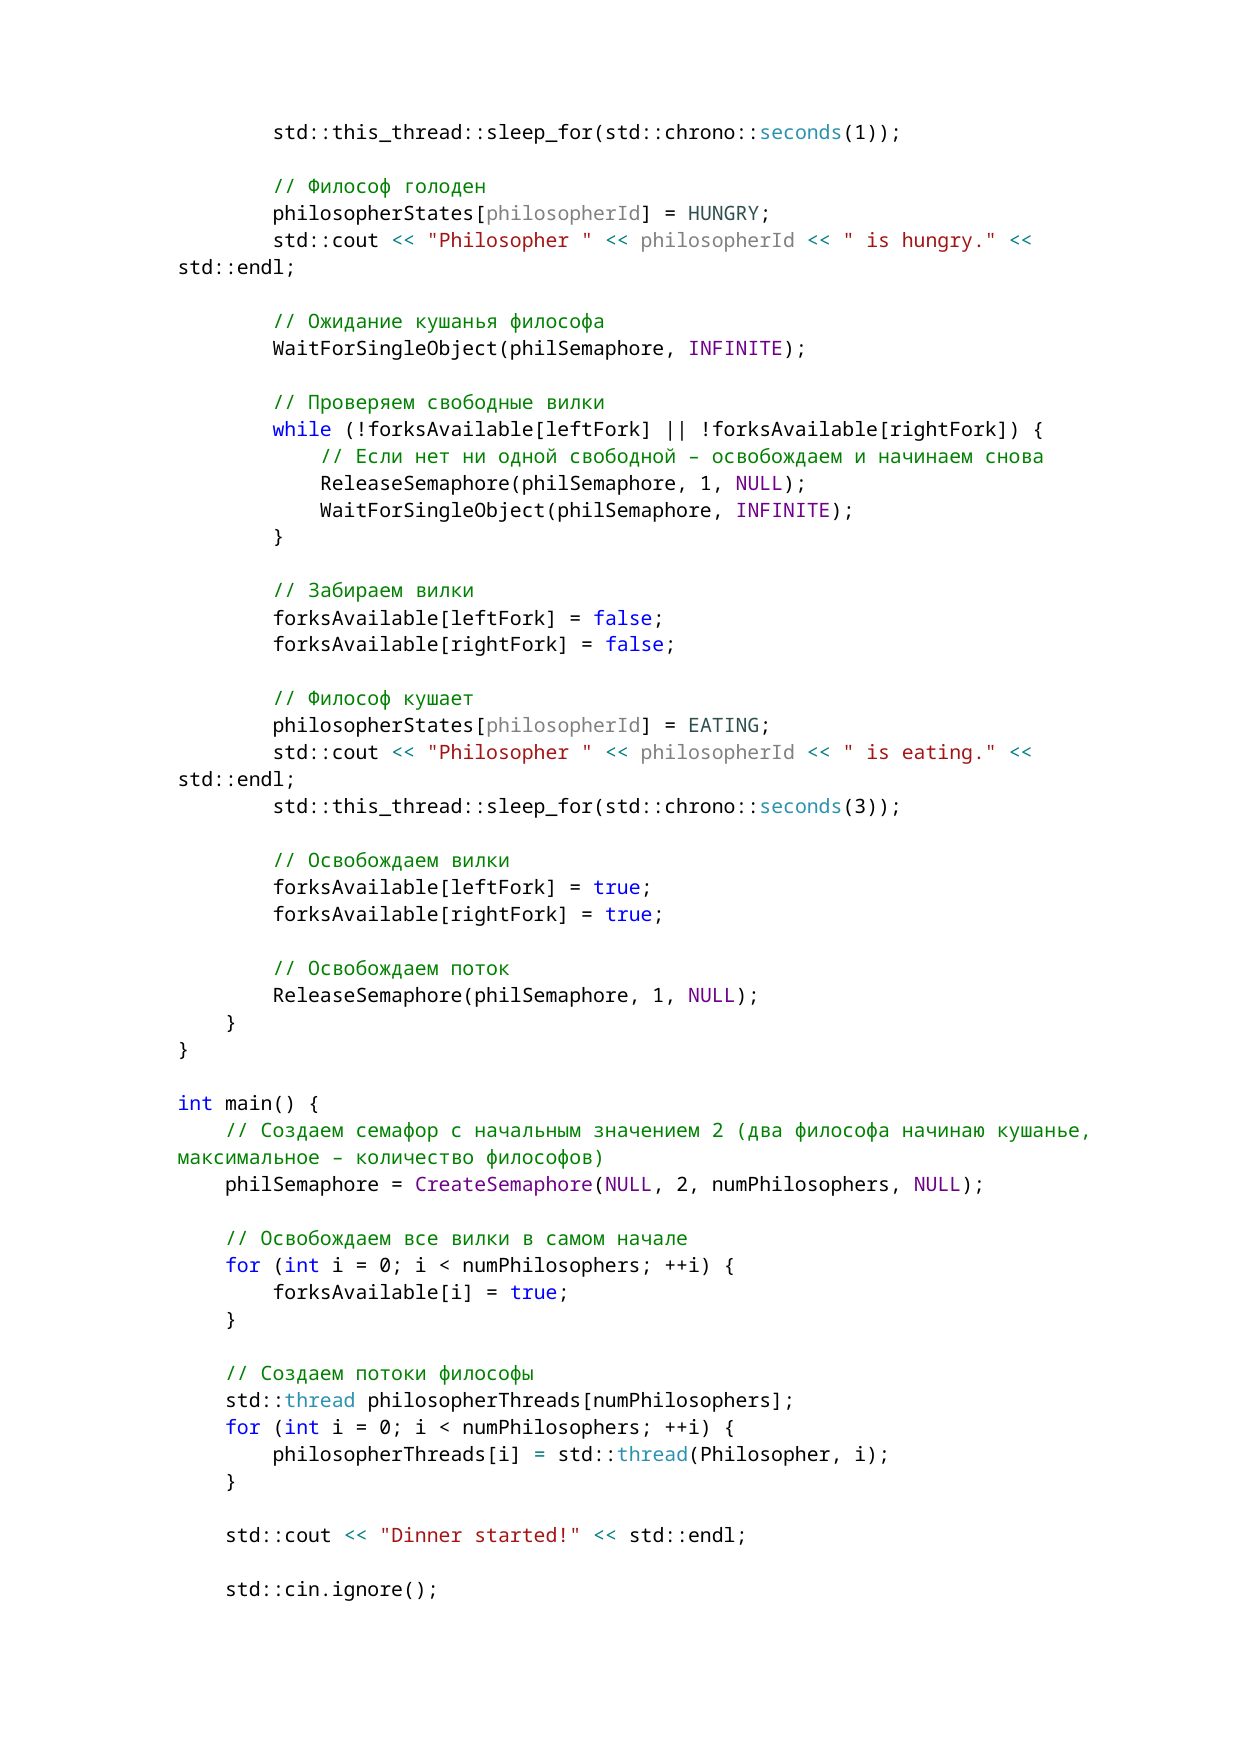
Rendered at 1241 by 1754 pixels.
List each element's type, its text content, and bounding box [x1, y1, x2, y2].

text // Забираем вилки [177, 577, 1152, 604]
text ReleaseSemaphore(philSemaphore, 1, NULL); [177, 469, 1152, 496]
text // Если нет ни одной свободной – освобождаем и начинаем снова [177, 442, 1152, 469]
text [177, 1413, 1152, 1440]
text WaitForSingleObject(philSemaphore, INFINITE); [177, 334, 1152, 361]
text // Создаем потоки философы [177, 1359, 1152, 1386]
text // Освобождаем вилки [177, 847, 1152, 873]
text while (!forksAvailable[leftFork] || !forksAvailable[rightFork]) { [177, 415, 1152, 442]
text forksAvailable[i] = true; [177, 1278, 1152, 1305]
text philosopherStates[philosopherId] = HUNGRY; [177, 199, 1152, 226]
text } [177, 1467, 1152, 1494]
text // Философ кушает [177, 685, 1152, 712]
text ReleaseSemaphore(philSemaphore, 1, NULL); [177, 981, 1152, 1008]
text forksAvailable[leftFork] = true; [177, 873, 1152, 901]
text forksAvailable[rightFork] = false; [177, 631, 1152, 658]
text // Освобождаем все вилки в самом начале [177, 1224, 1152, 1251]
text // Философ голоден [177, 172, 1152, 199]
text philSemaphore = CreateSemaphore(NULL, 2, numPhilosophers, NULL); [177, 1170, 1152, 1197]
text philosopherThreads[i] = std::thread(Philosopher, i); [177, 1440, 1152, 1467]
text std::cout << "Philosopher " << philosopherId << " is hungry." << std::endl; [177, 226, 1152, 280]
text std::this_thread::sleep_for(std::chrono::seconds(1)); [177, 118, 1152, 145]
text std::cout << "Philosopher " << philosopherId << " is eating." << std::endl; [177, 739, 1152, 793]
text // Освобождаем поток [177, 954, 1152, 981]
text std::cin.ignore(); [177, 1575, 1152, 1602]
text forksAvailable[rightFork] = true; [177, 901, 1152, 927]
text for (int i = 0; i < numPhilosophers; ++i) { [177, 1251, 1152, 1278]
text WaitForSingleObject(philSemaphore, INFINITE); [177, 496, 1152, 523]
text // Ожидание кушанья философа [177, 307, 1152, 334]
text } [177, 1305, 1152, 1332]
text philosopherStates[philosopherId] = EATING; [177, 712, 1152, 739]
text } [177, 1008, 1152, 1035]
text } [177, 523, 1152, 550]
text std::this_thread::sleep_for(std::chrono::seconds(3)); [177, 793, 1152, 819]
text } [177, 1035, 1152, 1062]
text std::thread philosopherThreads[numPhilosophers]; [177, 1386, 1152, 1413]
text std::cout << "Dinner started!" << std::endl; [177, 1521, 1152, 1548]
text forksAvailable[leftFork] = false; [177, 604, 1152, 631]
text int main() { [177, 1089, 1152, 1116]
text // Проверяем свободные вилки [177, 388, 1152, 415]
text // Создаем семафор с начальным значением 2 (два философа начинаю кушанье, максимальное – количество философов) [177, 1116, 1152, 1170]
